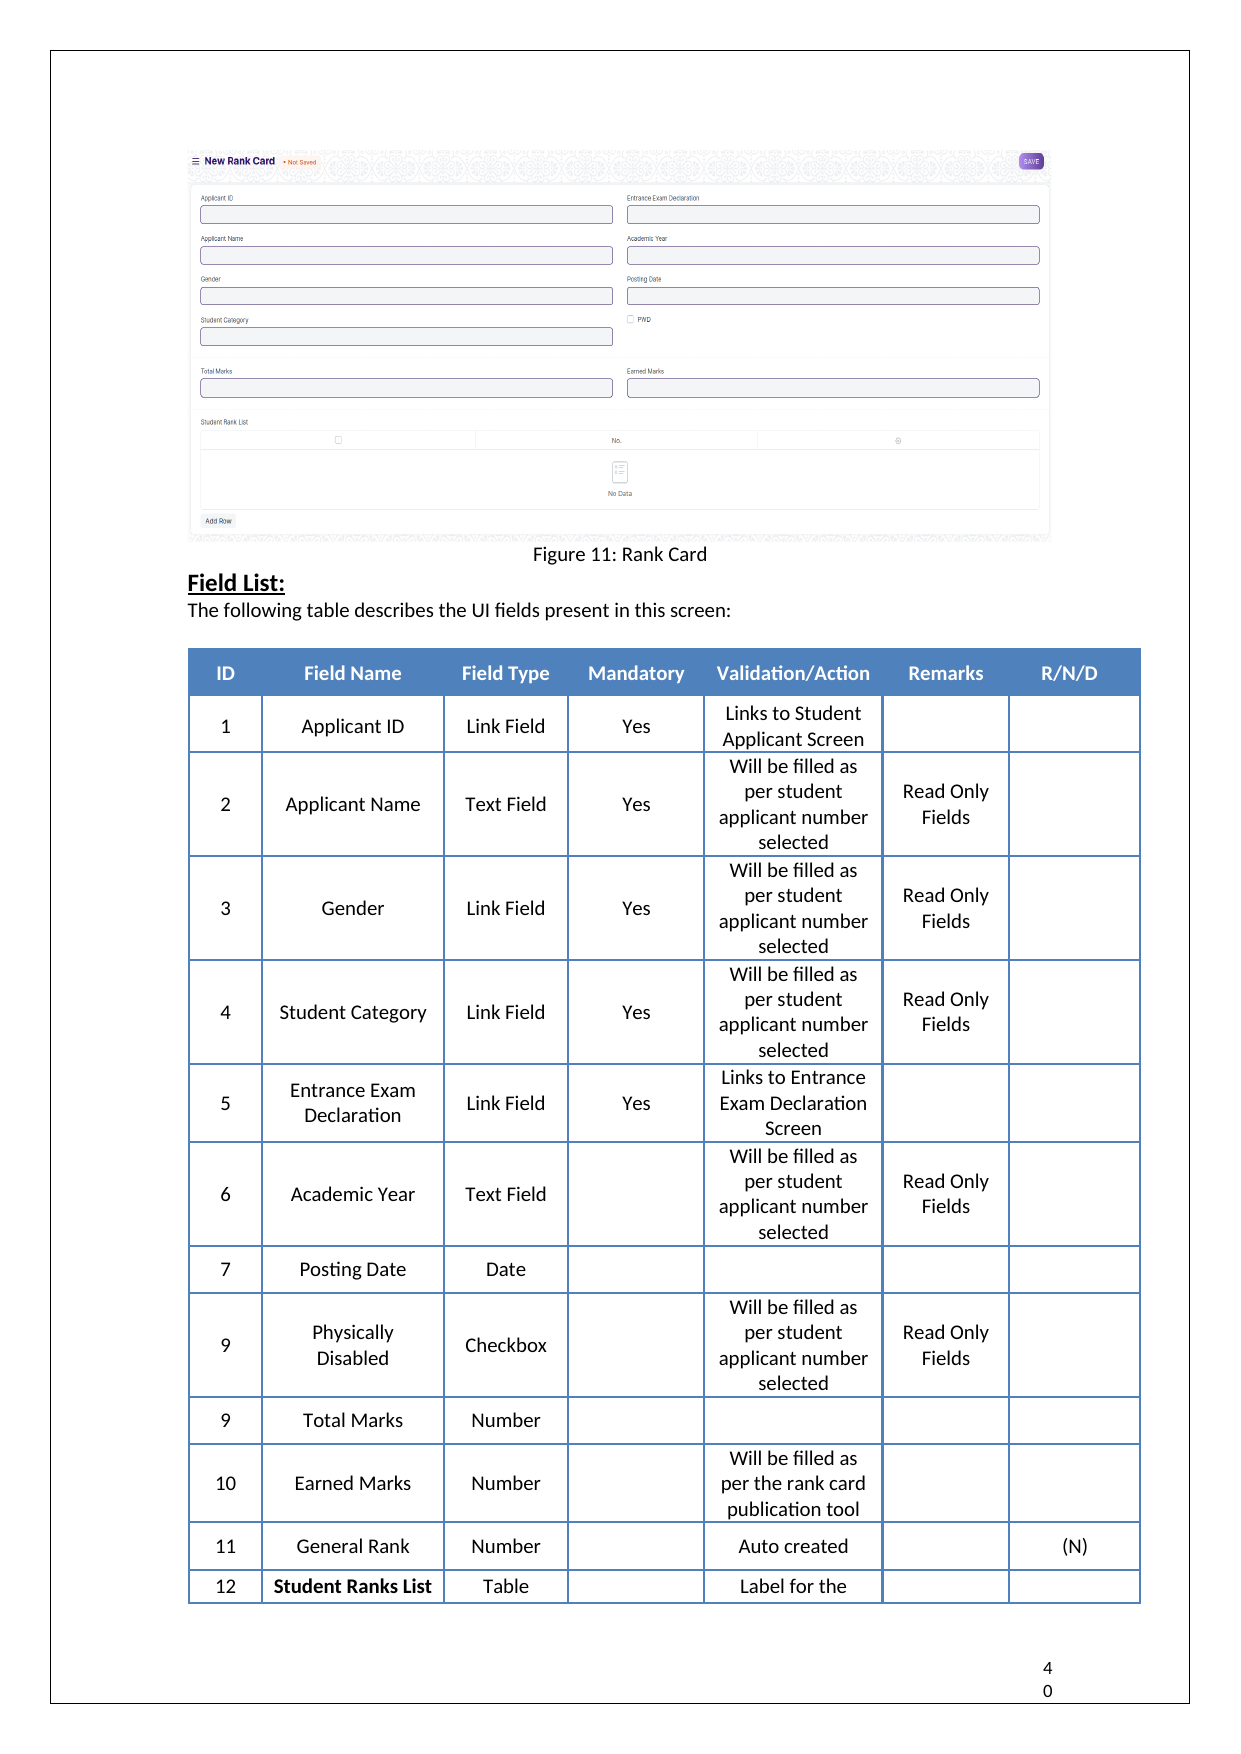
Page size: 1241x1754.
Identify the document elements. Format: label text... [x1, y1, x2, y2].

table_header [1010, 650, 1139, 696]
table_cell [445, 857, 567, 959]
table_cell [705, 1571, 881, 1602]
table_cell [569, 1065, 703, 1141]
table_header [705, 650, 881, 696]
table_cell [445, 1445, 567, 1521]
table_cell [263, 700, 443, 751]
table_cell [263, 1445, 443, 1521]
text Figure 11: Rank Card [187, 542, 1053, 567]
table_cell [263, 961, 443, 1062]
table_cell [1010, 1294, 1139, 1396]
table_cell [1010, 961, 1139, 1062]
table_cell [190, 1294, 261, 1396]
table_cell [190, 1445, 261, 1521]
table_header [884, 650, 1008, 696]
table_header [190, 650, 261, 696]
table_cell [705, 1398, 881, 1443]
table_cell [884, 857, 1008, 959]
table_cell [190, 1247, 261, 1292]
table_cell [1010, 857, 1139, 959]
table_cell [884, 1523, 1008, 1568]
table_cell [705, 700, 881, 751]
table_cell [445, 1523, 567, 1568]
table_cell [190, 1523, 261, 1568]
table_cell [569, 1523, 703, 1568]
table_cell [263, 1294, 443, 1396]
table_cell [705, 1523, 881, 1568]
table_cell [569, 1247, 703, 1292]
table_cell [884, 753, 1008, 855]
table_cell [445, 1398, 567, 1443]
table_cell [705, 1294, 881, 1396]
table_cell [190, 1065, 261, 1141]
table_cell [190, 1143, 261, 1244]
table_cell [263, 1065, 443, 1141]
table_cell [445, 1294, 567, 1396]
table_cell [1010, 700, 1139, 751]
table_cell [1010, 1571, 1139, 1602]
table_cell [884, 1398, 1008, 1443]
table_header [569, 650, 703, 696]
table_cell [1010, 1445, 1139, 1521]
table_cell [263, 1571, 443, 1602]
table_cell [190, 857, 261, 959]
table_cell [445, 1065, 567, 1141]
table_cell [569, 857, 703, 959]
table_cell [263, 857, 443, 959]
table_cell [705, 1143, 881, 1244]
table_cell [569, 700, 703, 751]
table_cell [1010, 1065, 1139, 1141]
list Field List: [187, 567, 1053, 597]
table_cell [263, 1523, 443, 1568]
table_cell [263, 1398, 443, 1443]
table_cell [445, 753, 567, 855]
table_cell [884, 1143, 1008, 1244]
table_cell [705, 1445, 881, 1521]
picture [187, 150, 1052, 542]
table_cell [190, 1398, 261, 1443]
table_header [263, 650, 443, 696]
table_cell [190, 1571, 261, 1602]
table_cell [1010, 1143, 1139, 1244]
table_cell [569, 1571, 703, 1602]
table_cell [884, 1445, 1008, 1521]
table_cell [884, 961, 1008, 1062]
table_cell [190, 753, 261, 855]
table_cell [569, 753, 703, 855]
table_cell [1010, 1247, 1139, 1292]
text The following table describes the UI fields present in this screen: [187, 597, 1053, 623]
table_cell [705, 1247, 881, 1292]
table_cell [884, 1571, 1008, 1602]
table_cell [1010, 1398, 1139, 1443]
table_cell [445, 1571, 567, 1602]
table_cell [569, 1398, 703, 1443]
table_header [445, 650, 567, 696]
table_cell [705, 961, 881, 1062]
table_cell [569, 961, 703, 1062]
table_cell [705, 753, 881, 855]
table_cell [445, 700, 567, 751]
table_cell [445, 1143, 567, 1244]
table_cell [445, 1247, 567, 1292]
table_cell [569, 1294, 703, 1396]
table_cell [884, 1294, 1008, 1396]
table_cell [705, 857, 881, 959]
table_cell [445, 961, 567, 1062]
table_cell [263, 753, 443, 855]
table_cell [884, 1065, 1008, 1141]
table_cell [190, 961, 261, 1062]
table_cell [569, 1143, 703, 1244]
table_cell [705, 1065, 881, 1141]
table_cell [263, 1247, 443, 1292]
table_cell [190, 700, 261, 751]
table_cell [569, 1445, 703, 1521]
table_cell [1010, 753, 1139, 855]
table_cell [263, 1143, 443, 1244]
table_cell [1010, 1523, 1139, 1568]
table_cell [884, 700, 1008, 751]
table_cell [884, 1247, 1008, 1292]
